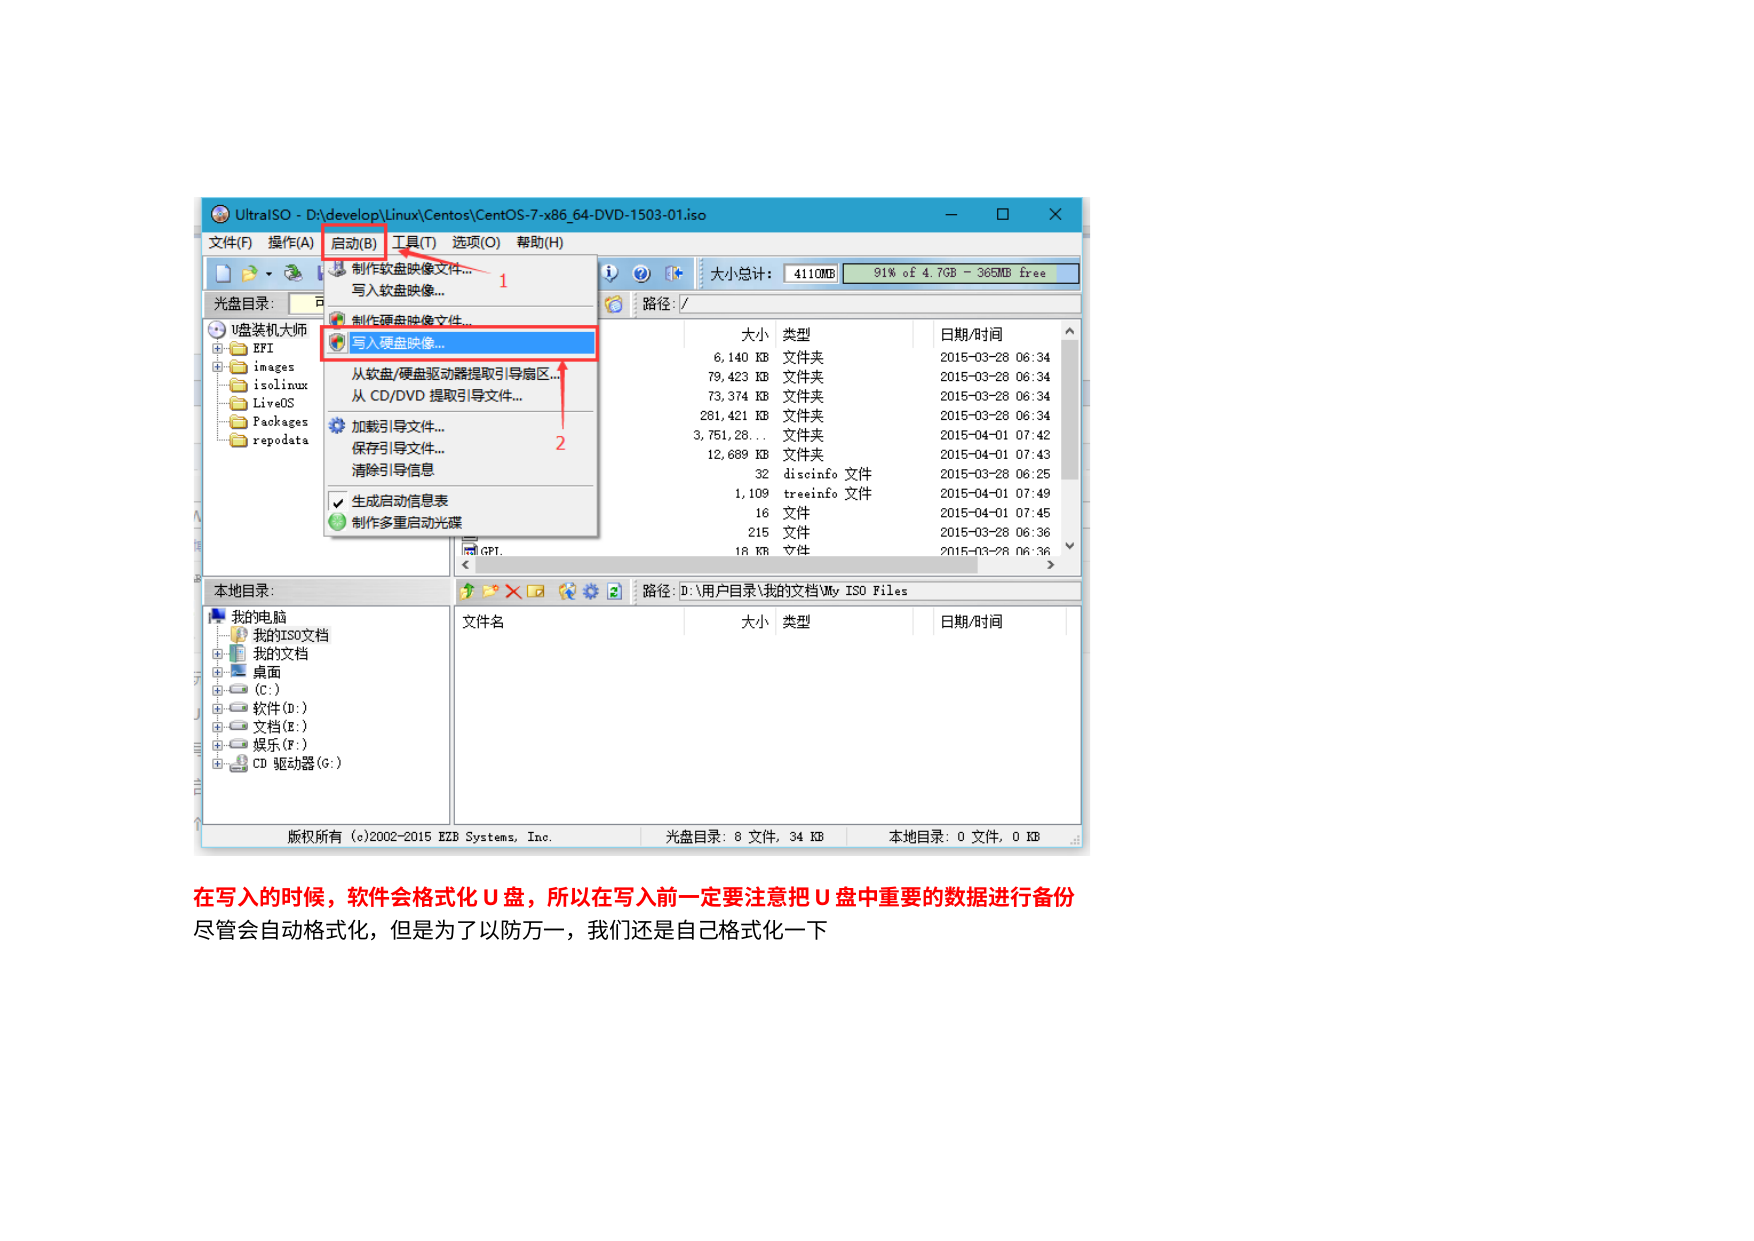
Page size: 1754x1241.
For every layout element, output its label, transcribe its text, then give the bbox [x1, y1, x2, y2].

picture [193, 197, 1091, 856]
text 在写入的时候，软件会格式化U盘，所以在写入前一定要注意把U盘中重要的数据进行备份 [150, 880, 1604, 913]
text 尽管会自动格式化，但是为了以防万一，我们还是自己格式化一下 [150, 913, 1604, 945]
